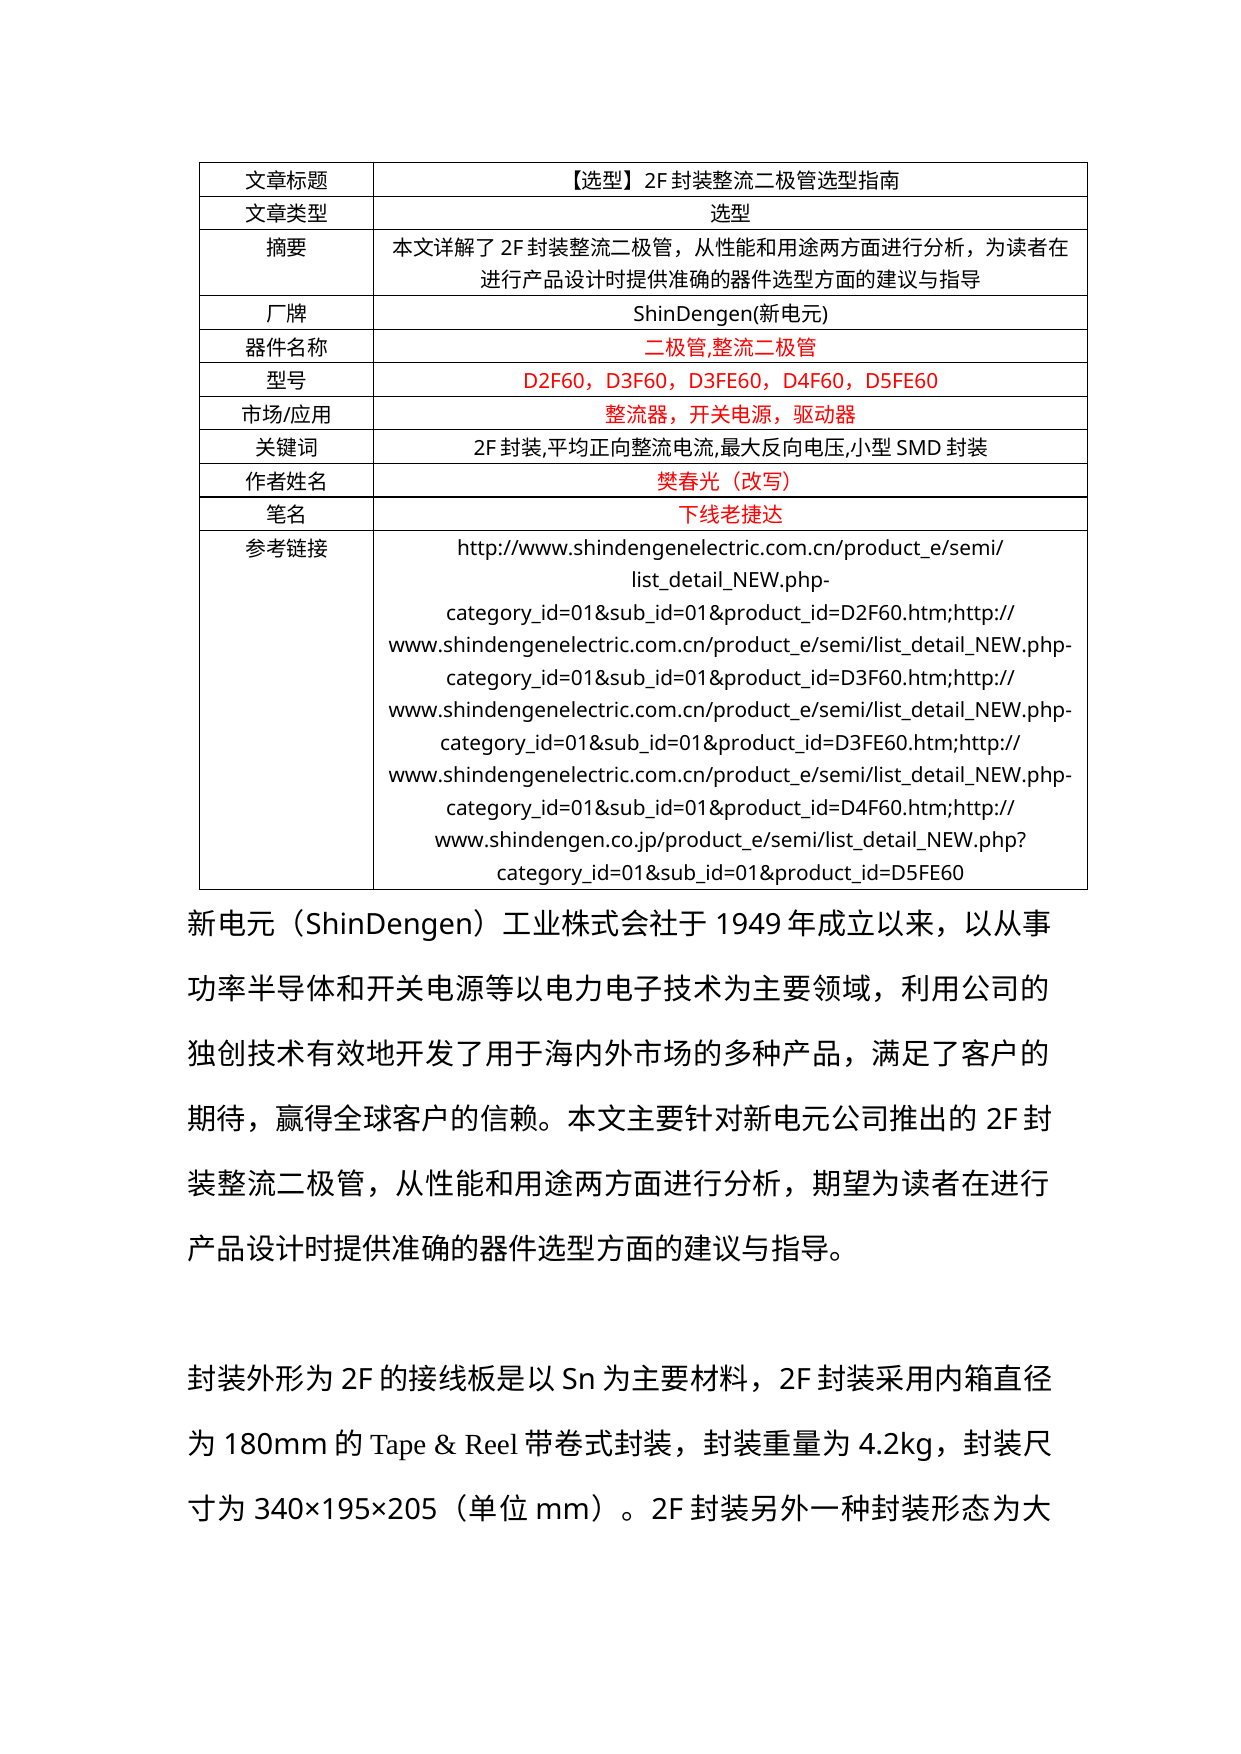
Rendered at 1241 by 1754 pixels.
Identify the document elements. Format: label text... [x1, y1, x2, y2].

table_cell 器件名称 [200, 330, 373, 362]
table_cell 关键词 [200, 430, 373, 463]
table_header 文章标题 [200, 163, 373, 196]
table_cell 选型 [374, 197, 1087, 229]
table_cell 整流器，开关电源，驱动器 [374, 397, 1087, 429]
table_cell http://www.shindengenelectric.com.cn/product_e/semi/list_detail_NEW.php-category_id=01&sub_id=01&product_id=D2F60.htm;http://www.shindengenelectric.com.cn/product_e/semi/list_detail_NEW.php-category_id=01&sub_id=01&product_id=D3F60.htm;http://www.shindengenelectric.com.cn/product_e/semi/list_detail_NEW.php-category_id=01&sub_id=01&product_id=D3FE60.htm;http://www.shindengenelectric.com.cn/product_e/semi/list_detail_NEW.php-category_id=01&sub_id=01&product_id=D4F60.htm;http://www.shindengen.co.jp/product_e/semi/list_detail_NEW.php?category_id=01&sub_id=01&product_id=D5FE60 [374, 531, 1087, 888]
text 新电元（ShinDengen）工业株式会社于1949年成立以来，以从事功率半导体和开关电源等以电力电子技术为主要领域，利用公司的独创技术有效地开发了用于海内外市场的多种产品，满足了客户的期待，赢得全球客户的信赖。本文主要针对新电元公司推出的2F封装整流二极管，从性能和用途两方面进行分析，期望为读者在进行产品设计时提供准确的器件选型方面的建议与指导。 [187, 889, 1053, 1279]
table_cell 二极管,整流二极管 [374, 330, 1087, 362]
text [187, 1344, 1053, 1539]
table_cell 厂牌 [200, 296, 373, 329]
table_cell 2F封装,平均正向整流电流,最大反向电压,小型SMD封装 [374, 430, 1087, 463]
table_cell 文章类型 [200, 197, 373, 229]
table_cell 市场/应用 [200, 397, 373, 429]
table_cell D2F60，D3F60，D3FE60，D4F60，D5FE60 [374, 363, 1087, 396]
table_header 【选型】2F封装整流二极管选型指南 [374, 163, 1087, 196]
table_cell 本文详解了2F封装整流二极管，从性能和用途两方面进行分析，为读者在进行产品设计时提供准确的器件选型方面的建议与指导 [374, 230, 1087, 295]
table_cell 樊春光（改写） [374, 464, 1087, 496]
table_cell 参考链接 [200, 531, 373, 888]
table_cell 型号 [200, 363, 373, 396]
table_cell 摘要 [200, 230, 373, 295]
table_cell 作者姓名 [200, 464, 373, 496]
table_cell 笔名 [200, 498, 373, 530]
table_cell 下线老捷达 [374, 498, 1087, 530]
table_cell ShinDengen(新电元) [374, 296, 1087, 329]
